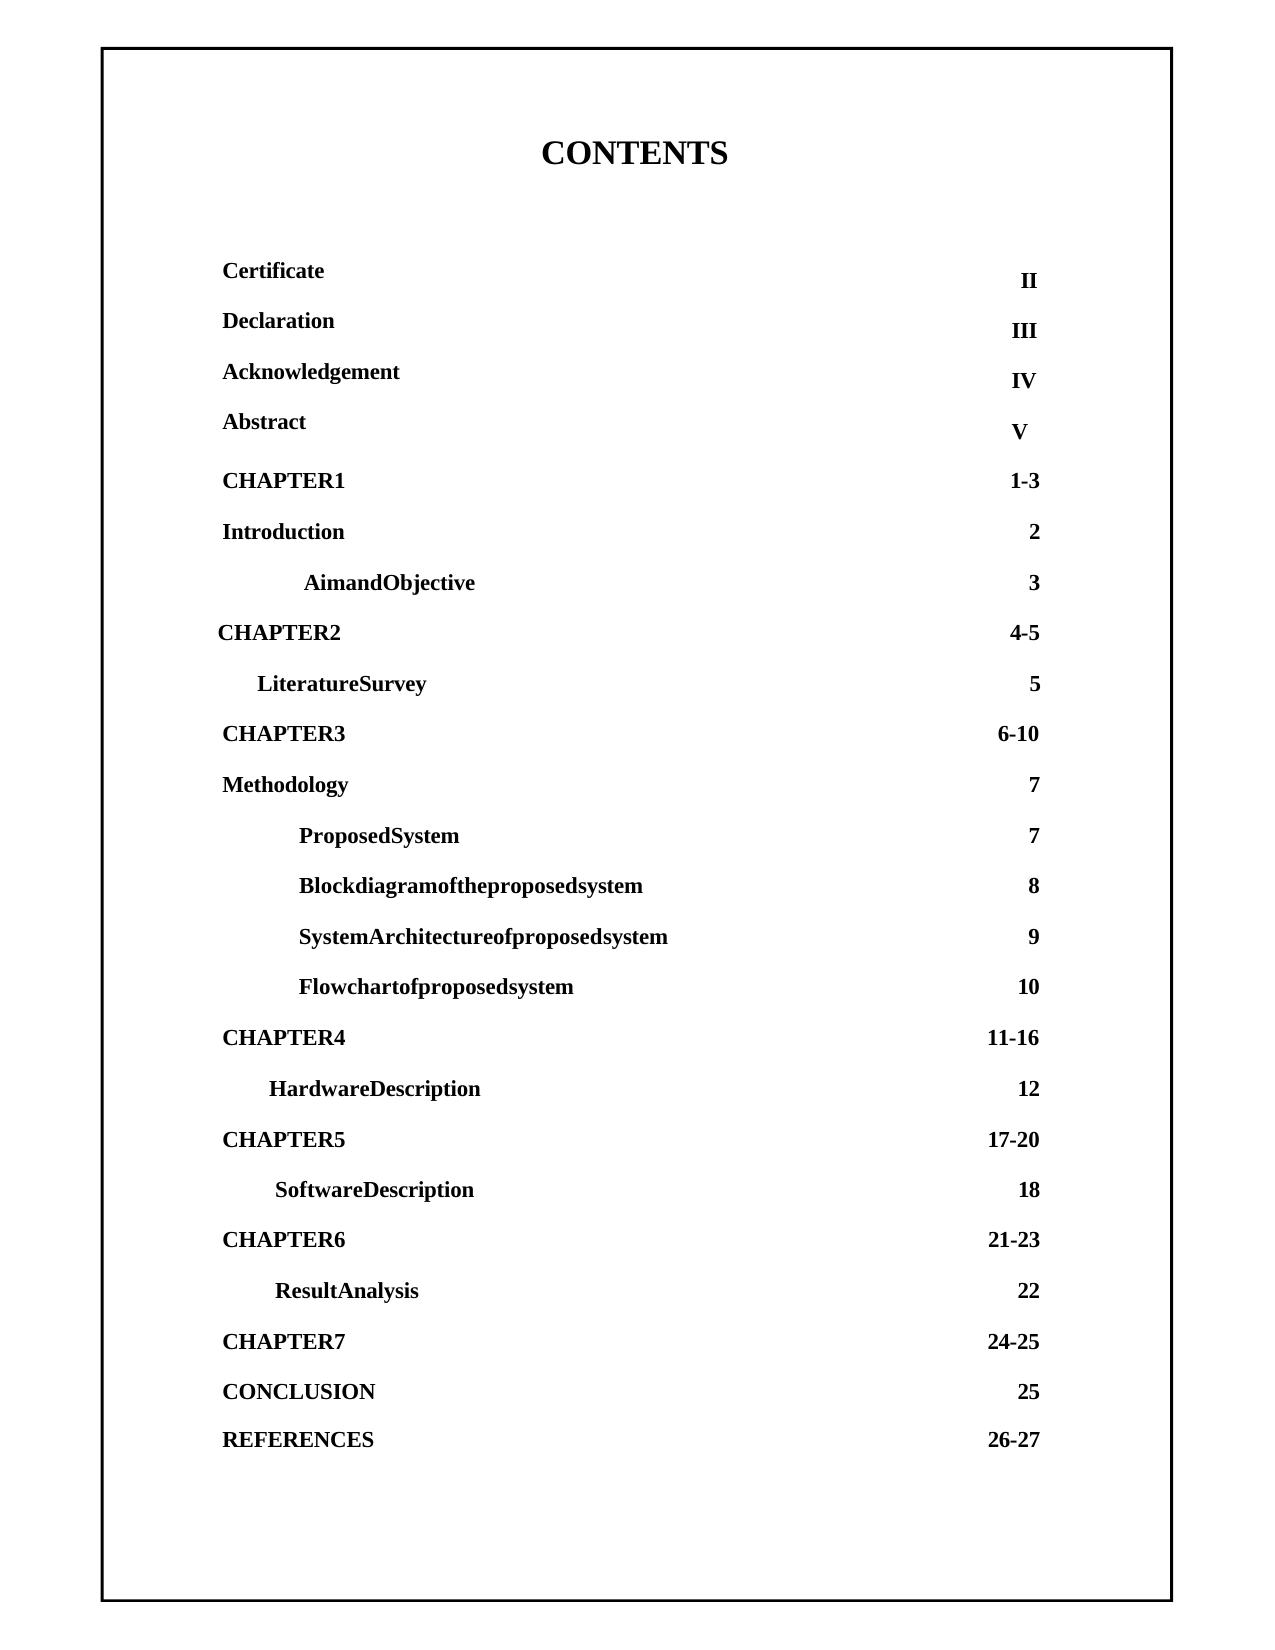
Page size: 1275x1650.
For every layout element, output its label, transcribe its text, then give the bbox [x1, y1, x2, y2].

text Certificate Declaration Acknowledgement Abstract [222, 257, 404, 434]
text II III IV V [1011, 267, 1041, 444]
